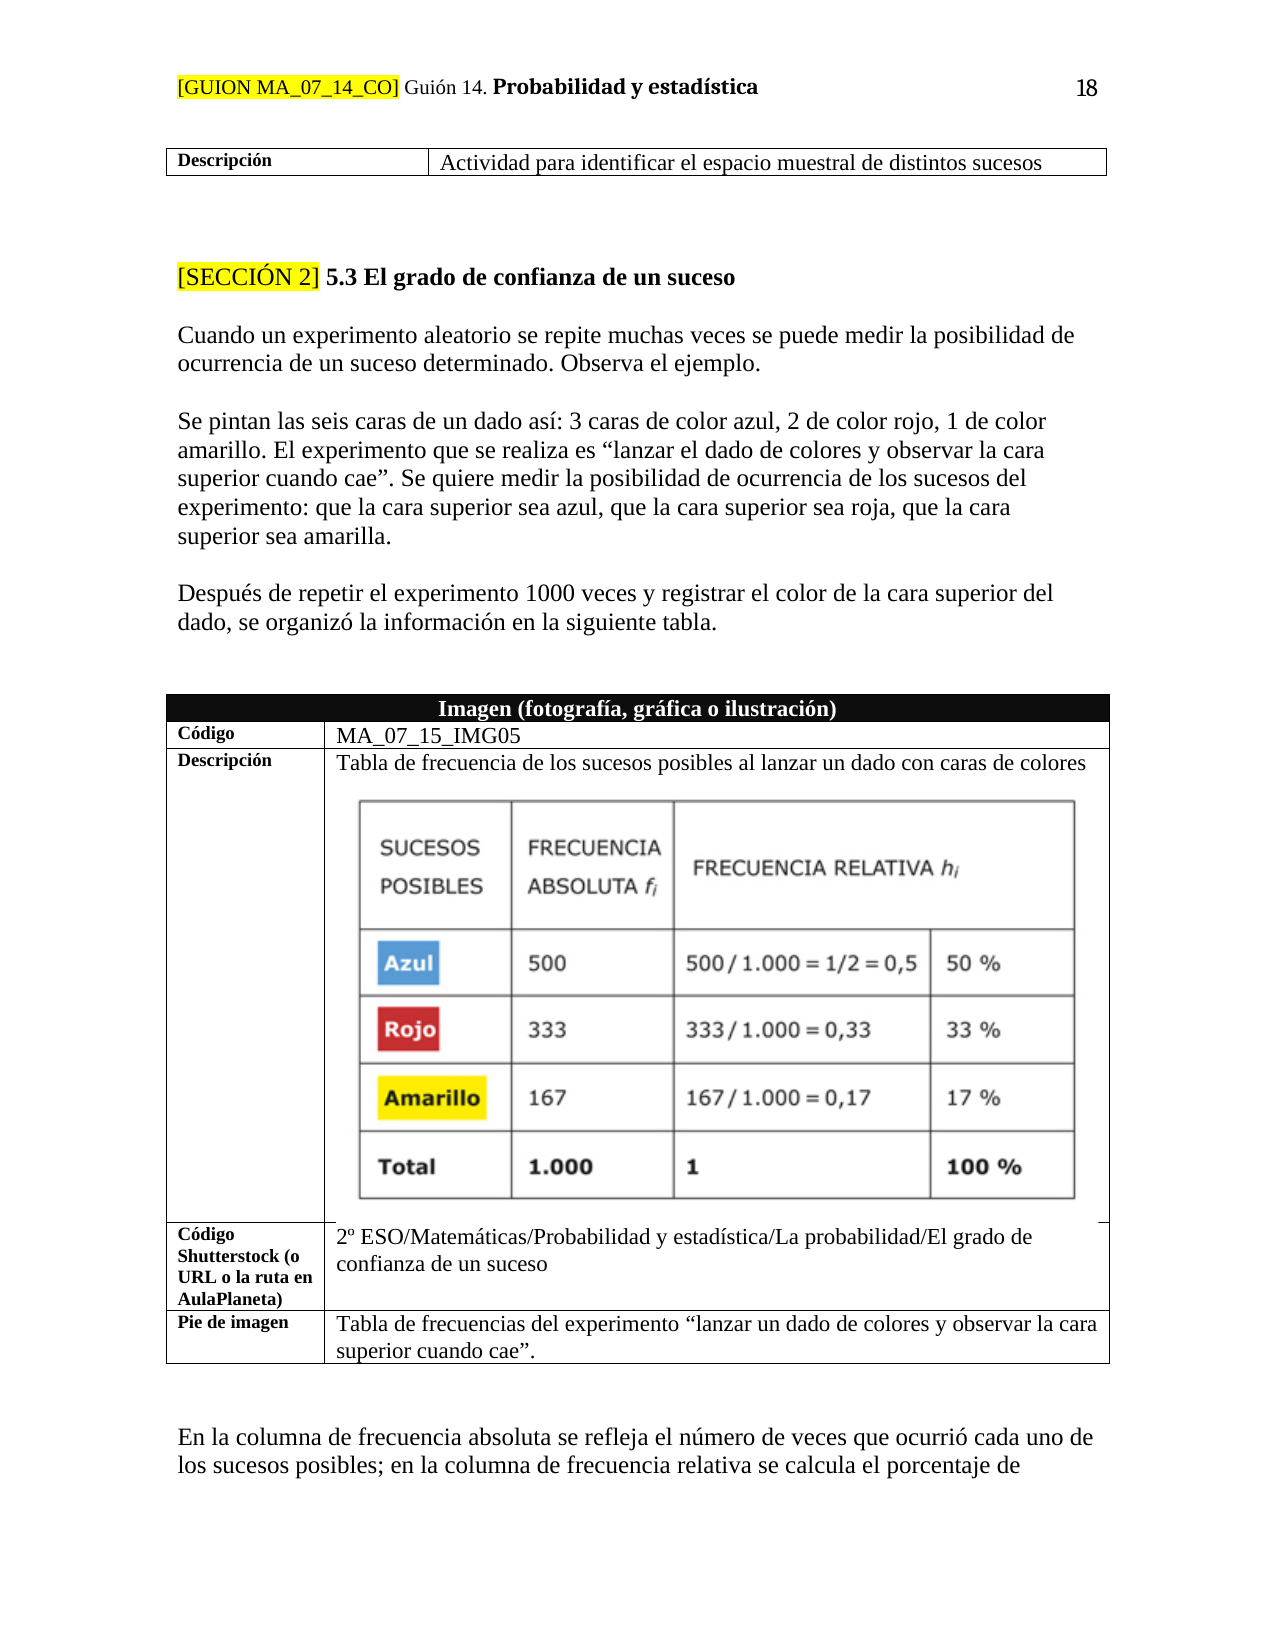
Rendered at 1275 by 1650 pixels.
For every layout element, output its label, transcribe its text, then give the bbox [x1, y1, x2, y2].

table_header Imagen (fotografía, gráfica o ilustración) [167, 695, 1109, 721]
table_cell Pie de imagen [167, 1311, 324, 1363]
table_cell Código Shutterstock (o URL o la ruta en AulaPlaneta) [167, 1223, 324, 1309]
text Cuando un experimento aleatorio se repite muchas veces se puede medir la posibilidad de ocurrencia de un suceso determinado. Observa el ejemplo. [177, 320, 1098, 377]
table_cell 2º ESO/Matemáticas/Probabilidad y estadística/La probabilidad/El grado de confianza de un suceso [325, 1223, 1109, 1309]
table_cell MA_07_15_IMG05 [325, 722, 1109, 748]
table_cell Actividad para identificar el espacio muestral de distintos sucesos [429, 149, 1106, 175]
table_cell Descripción [167, 749, 324, 1222]
table_cell Código [167, 722, 324, 748]
table_cell Descripción [167, 149, 428, 175]
table_cell Tabla de frecuencias del experimento “lanzar un dado de colores y observar la cara superior cuando cae”. [325, 1311, 1109, 1363]
picture [336, 775, 1099, 1223]
text Se pintan las seis caras de un dado así: 3 caras de color azul, 2 de color rojo, 1 de color amarillo. El experimento que se realiza es “lanzar el dado de colores y observar la cara superior cuando cae”. Se quiere medir la posibilidad de ocurrencia de los sucesos del experimento: que la cara superior sea azul, que la cara superior sea roja, que la cara superior sea amarilla. [177, 406, 1098, 550]
text Después de repetir el experimento 1000 veces y registrar el color de la cara superior del dado, se organizó la información en la siguiente tabla. [177, 578, 1098, 636]
table_cell Tabla de frecuencia de los sucesos posibles al lanzar un dado con caras de colores [325, 749, 1109, 1222]
text [SECCIÓN 2] 5.3 El grado de confianza de un suceso [319, 262, 1098, 291]
